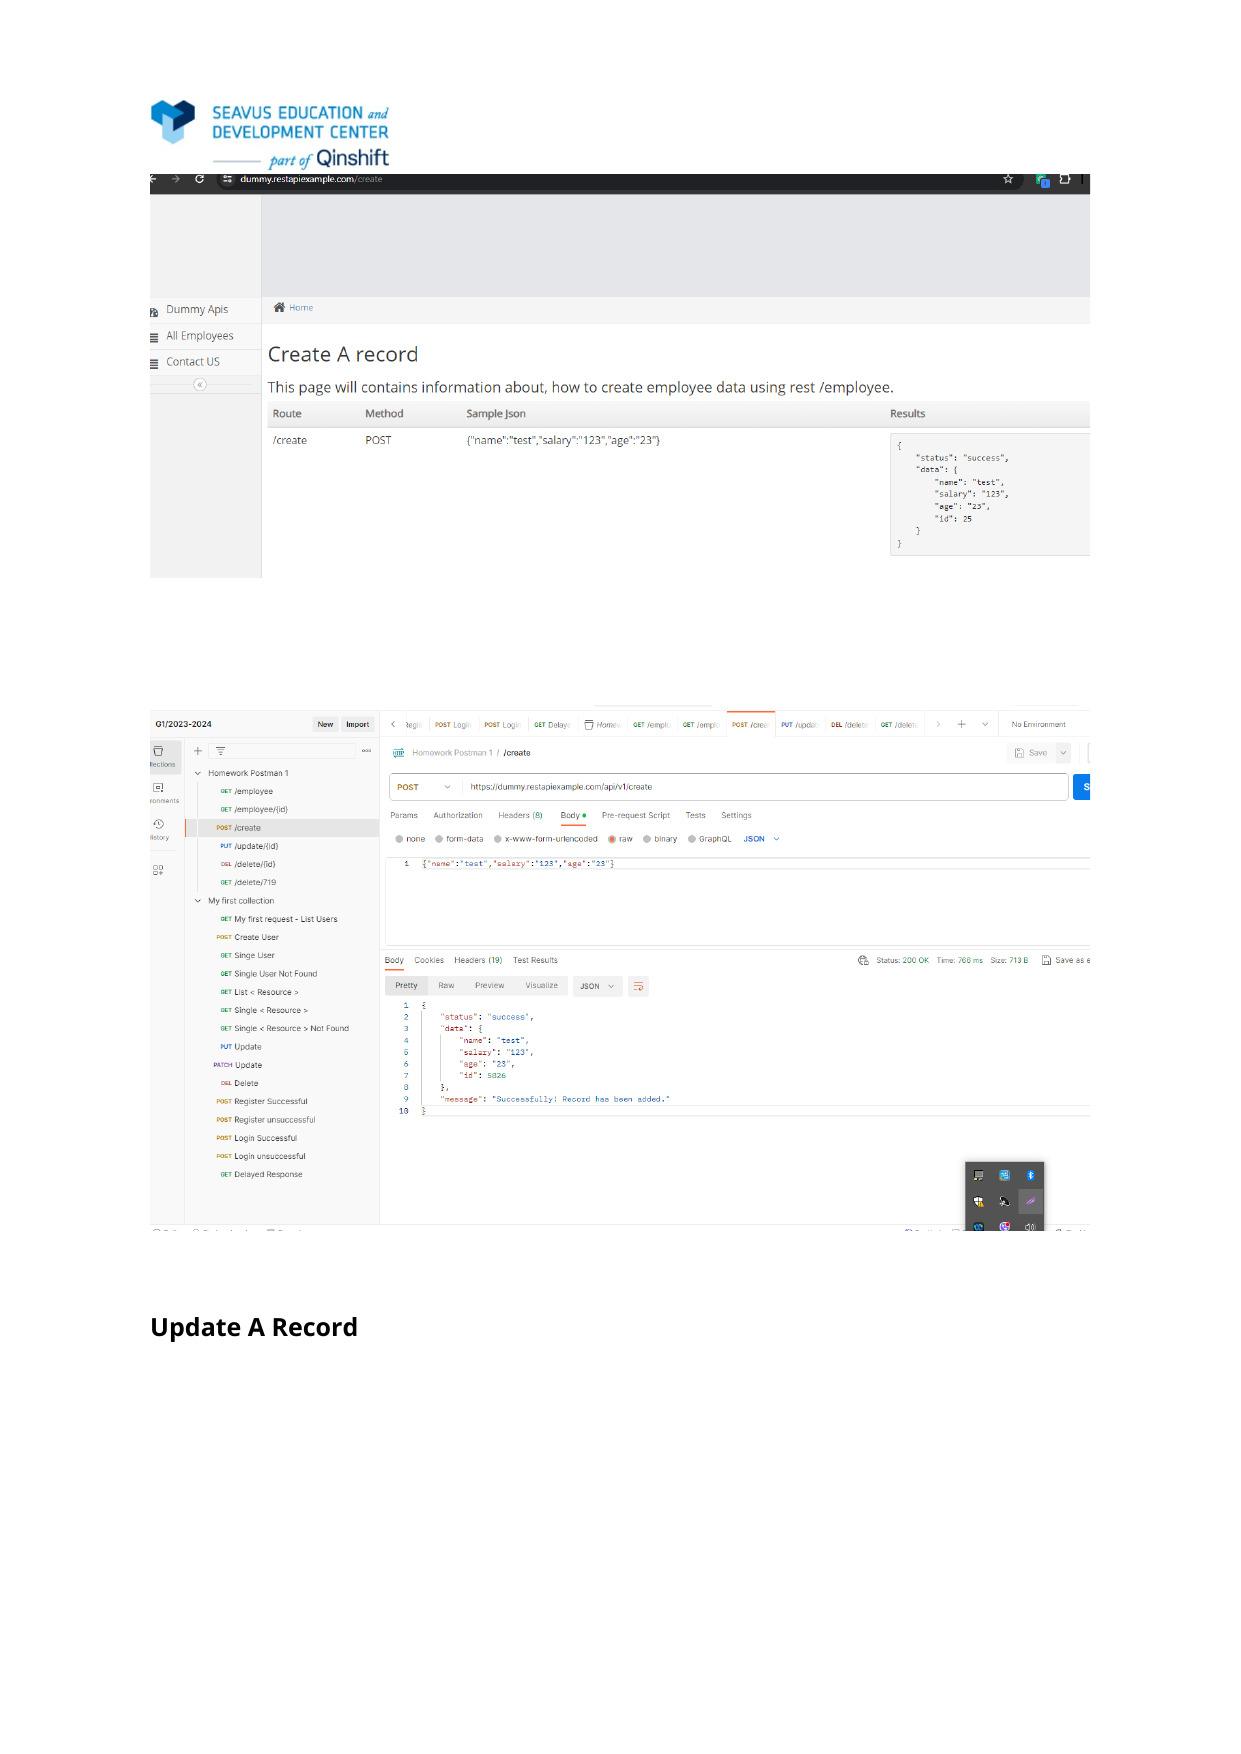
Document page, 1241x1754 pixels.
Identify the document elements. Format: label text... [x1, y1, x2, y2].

text Update A Record [150, 1301, 1090, 1344]
picture [150, 75, 1091, 578]
picture [150, 705, 1091, 1231]
